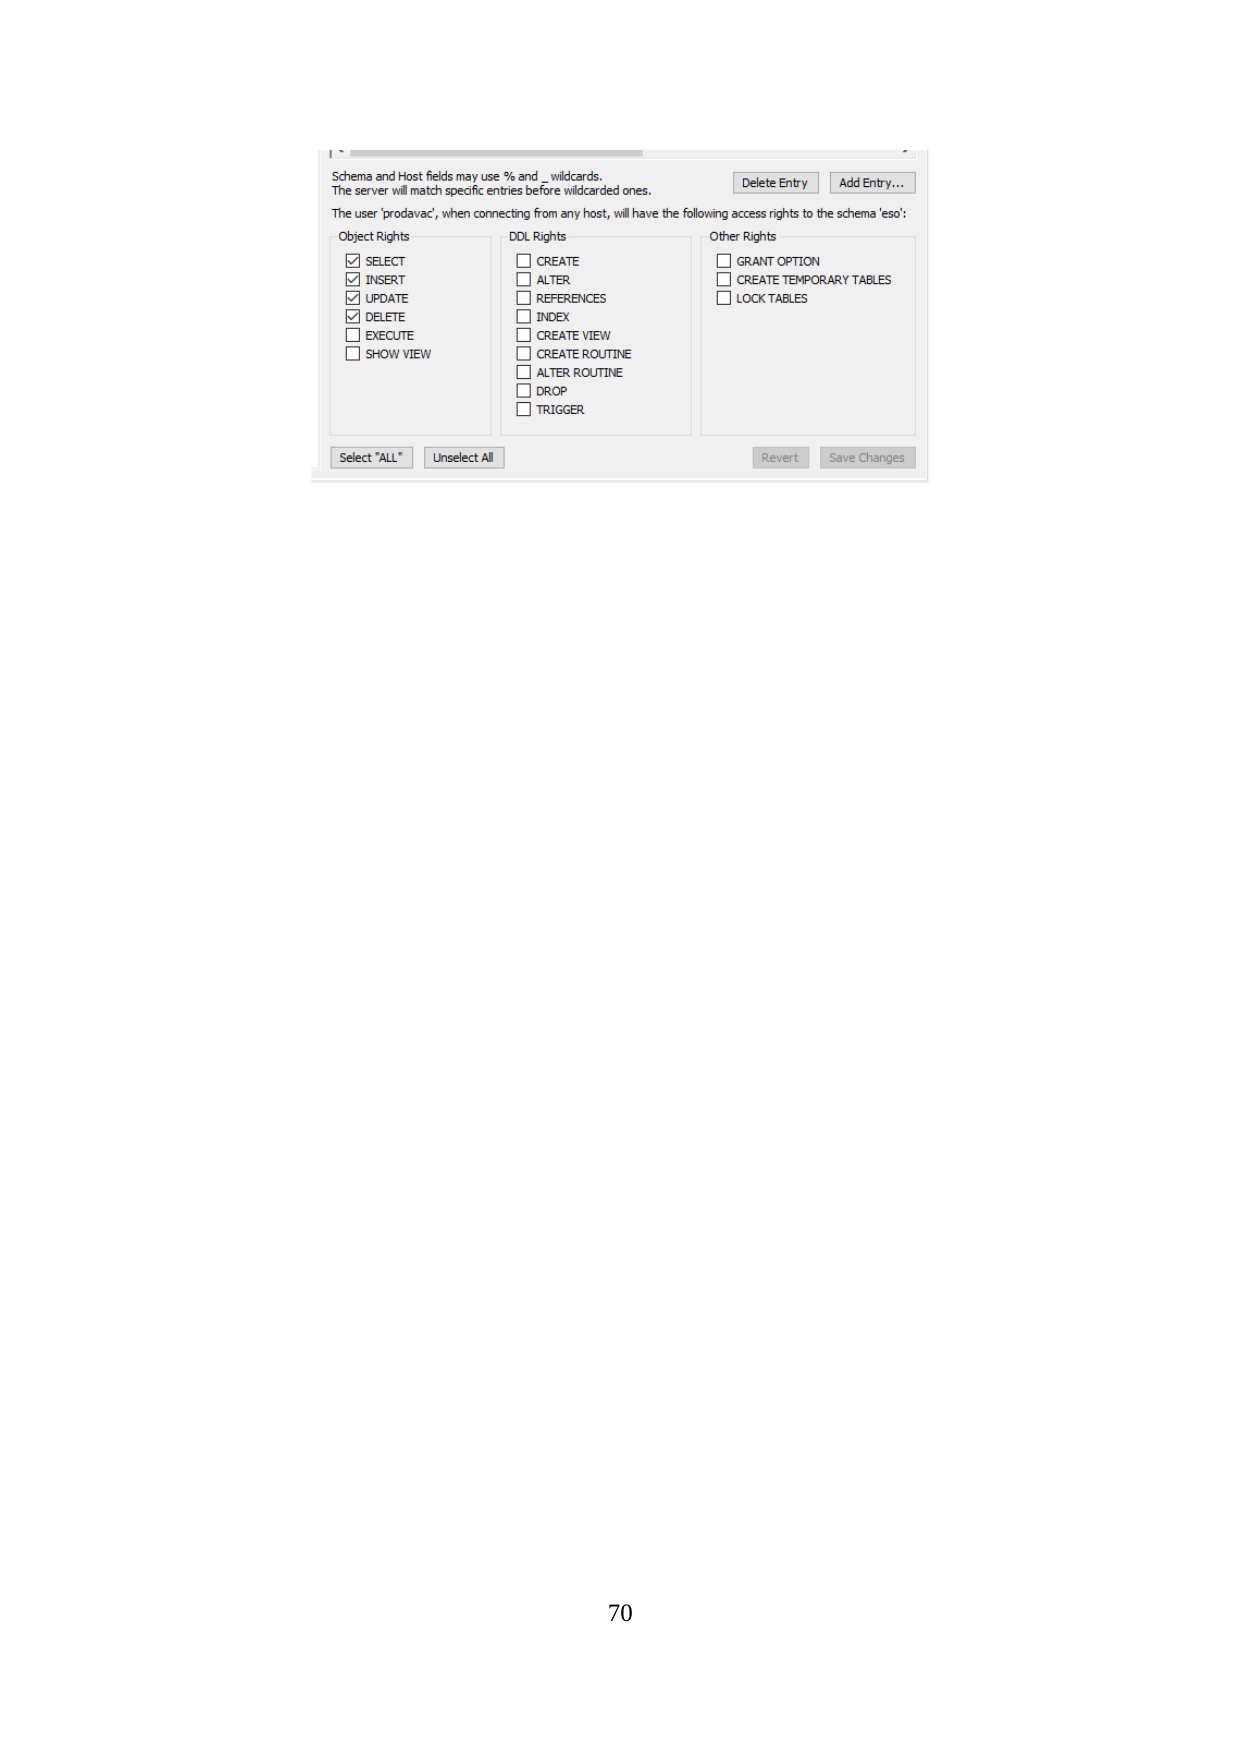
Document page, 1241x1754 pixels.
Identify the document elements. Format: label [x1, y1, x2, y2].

picture [311, 150, 929, 486]
